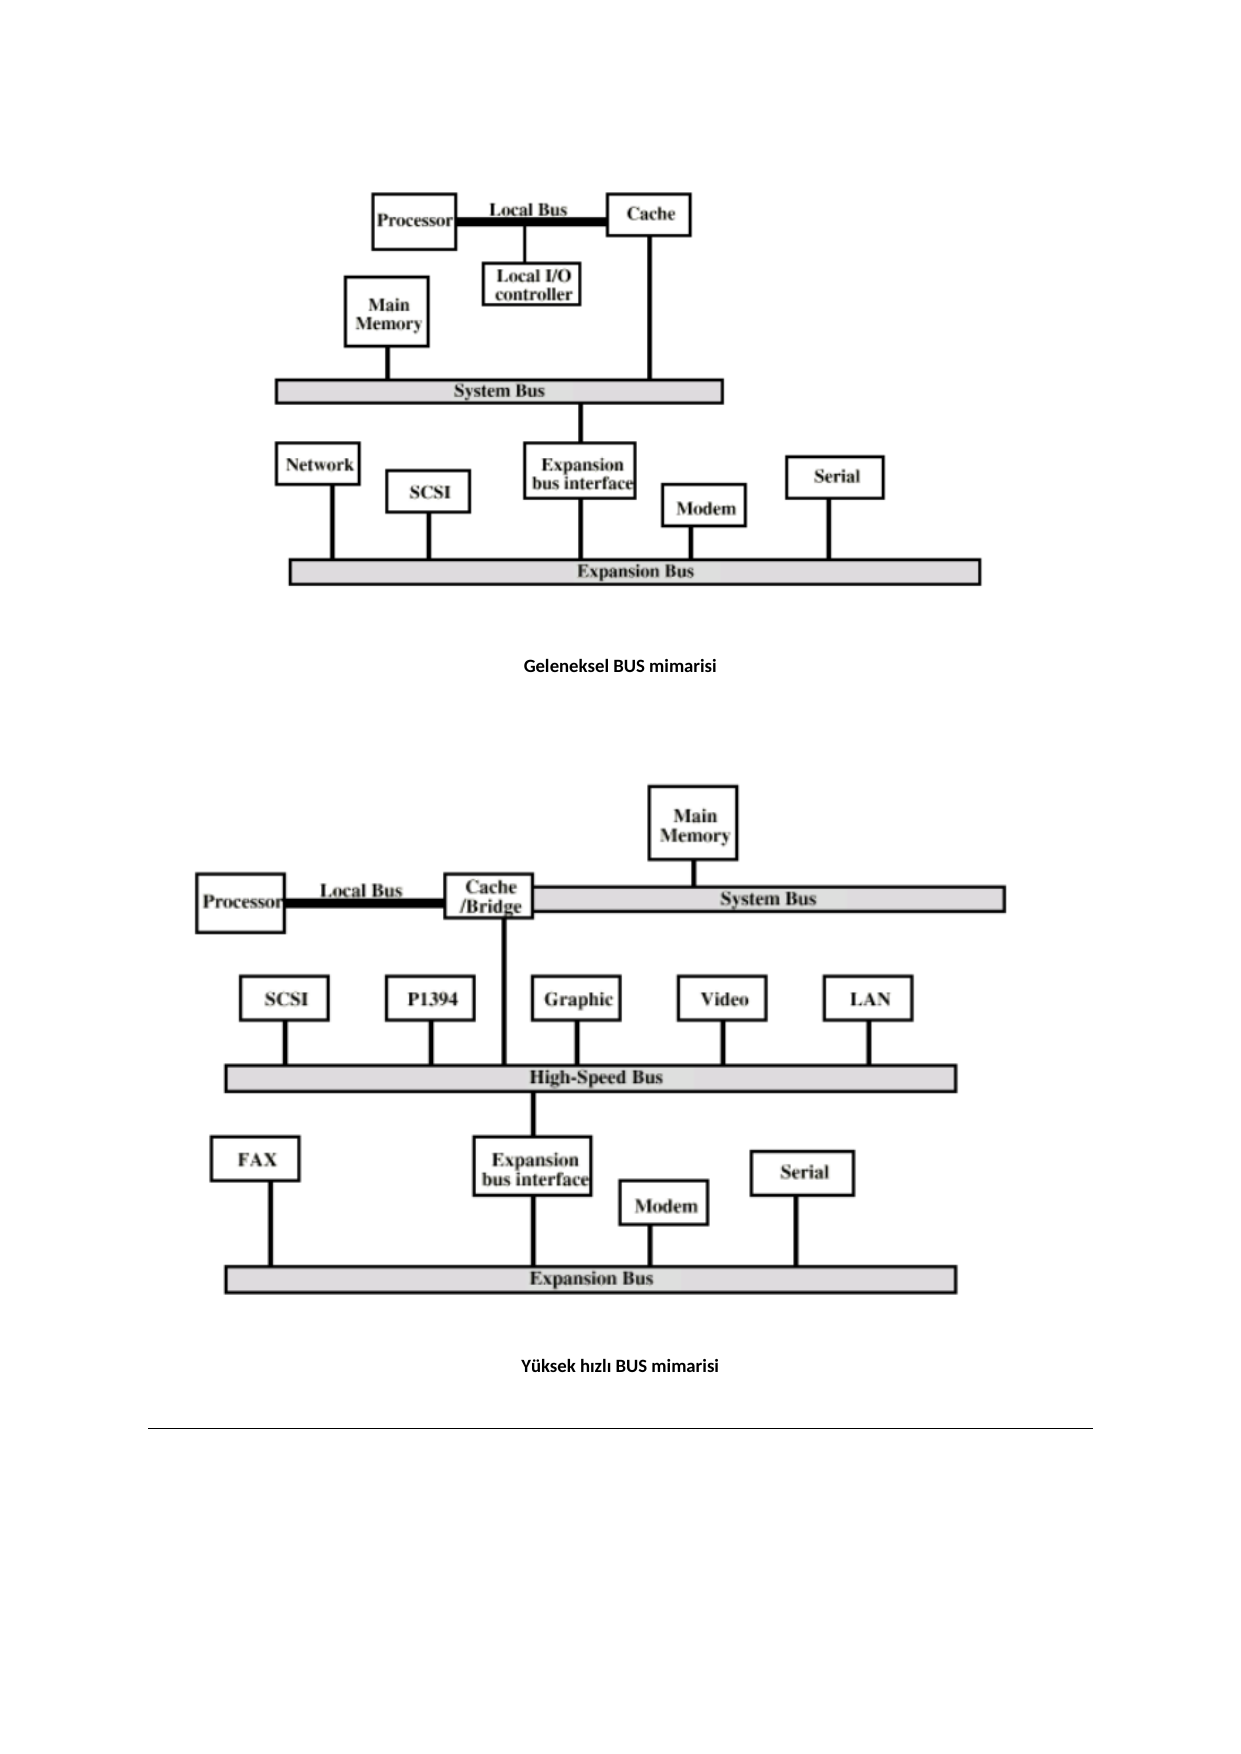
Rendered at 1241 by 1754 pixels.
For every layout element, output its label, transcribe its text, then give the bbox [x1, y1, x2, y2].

text Geleneksel BUS mimarisi [148, 654, 1093, 677]
picture [245, 147, 995, 620]
picture [147, 751, 1056, 1319]
text Yüksek hızlı BUS mimarisi [148, 1354, 1093, 1377]
